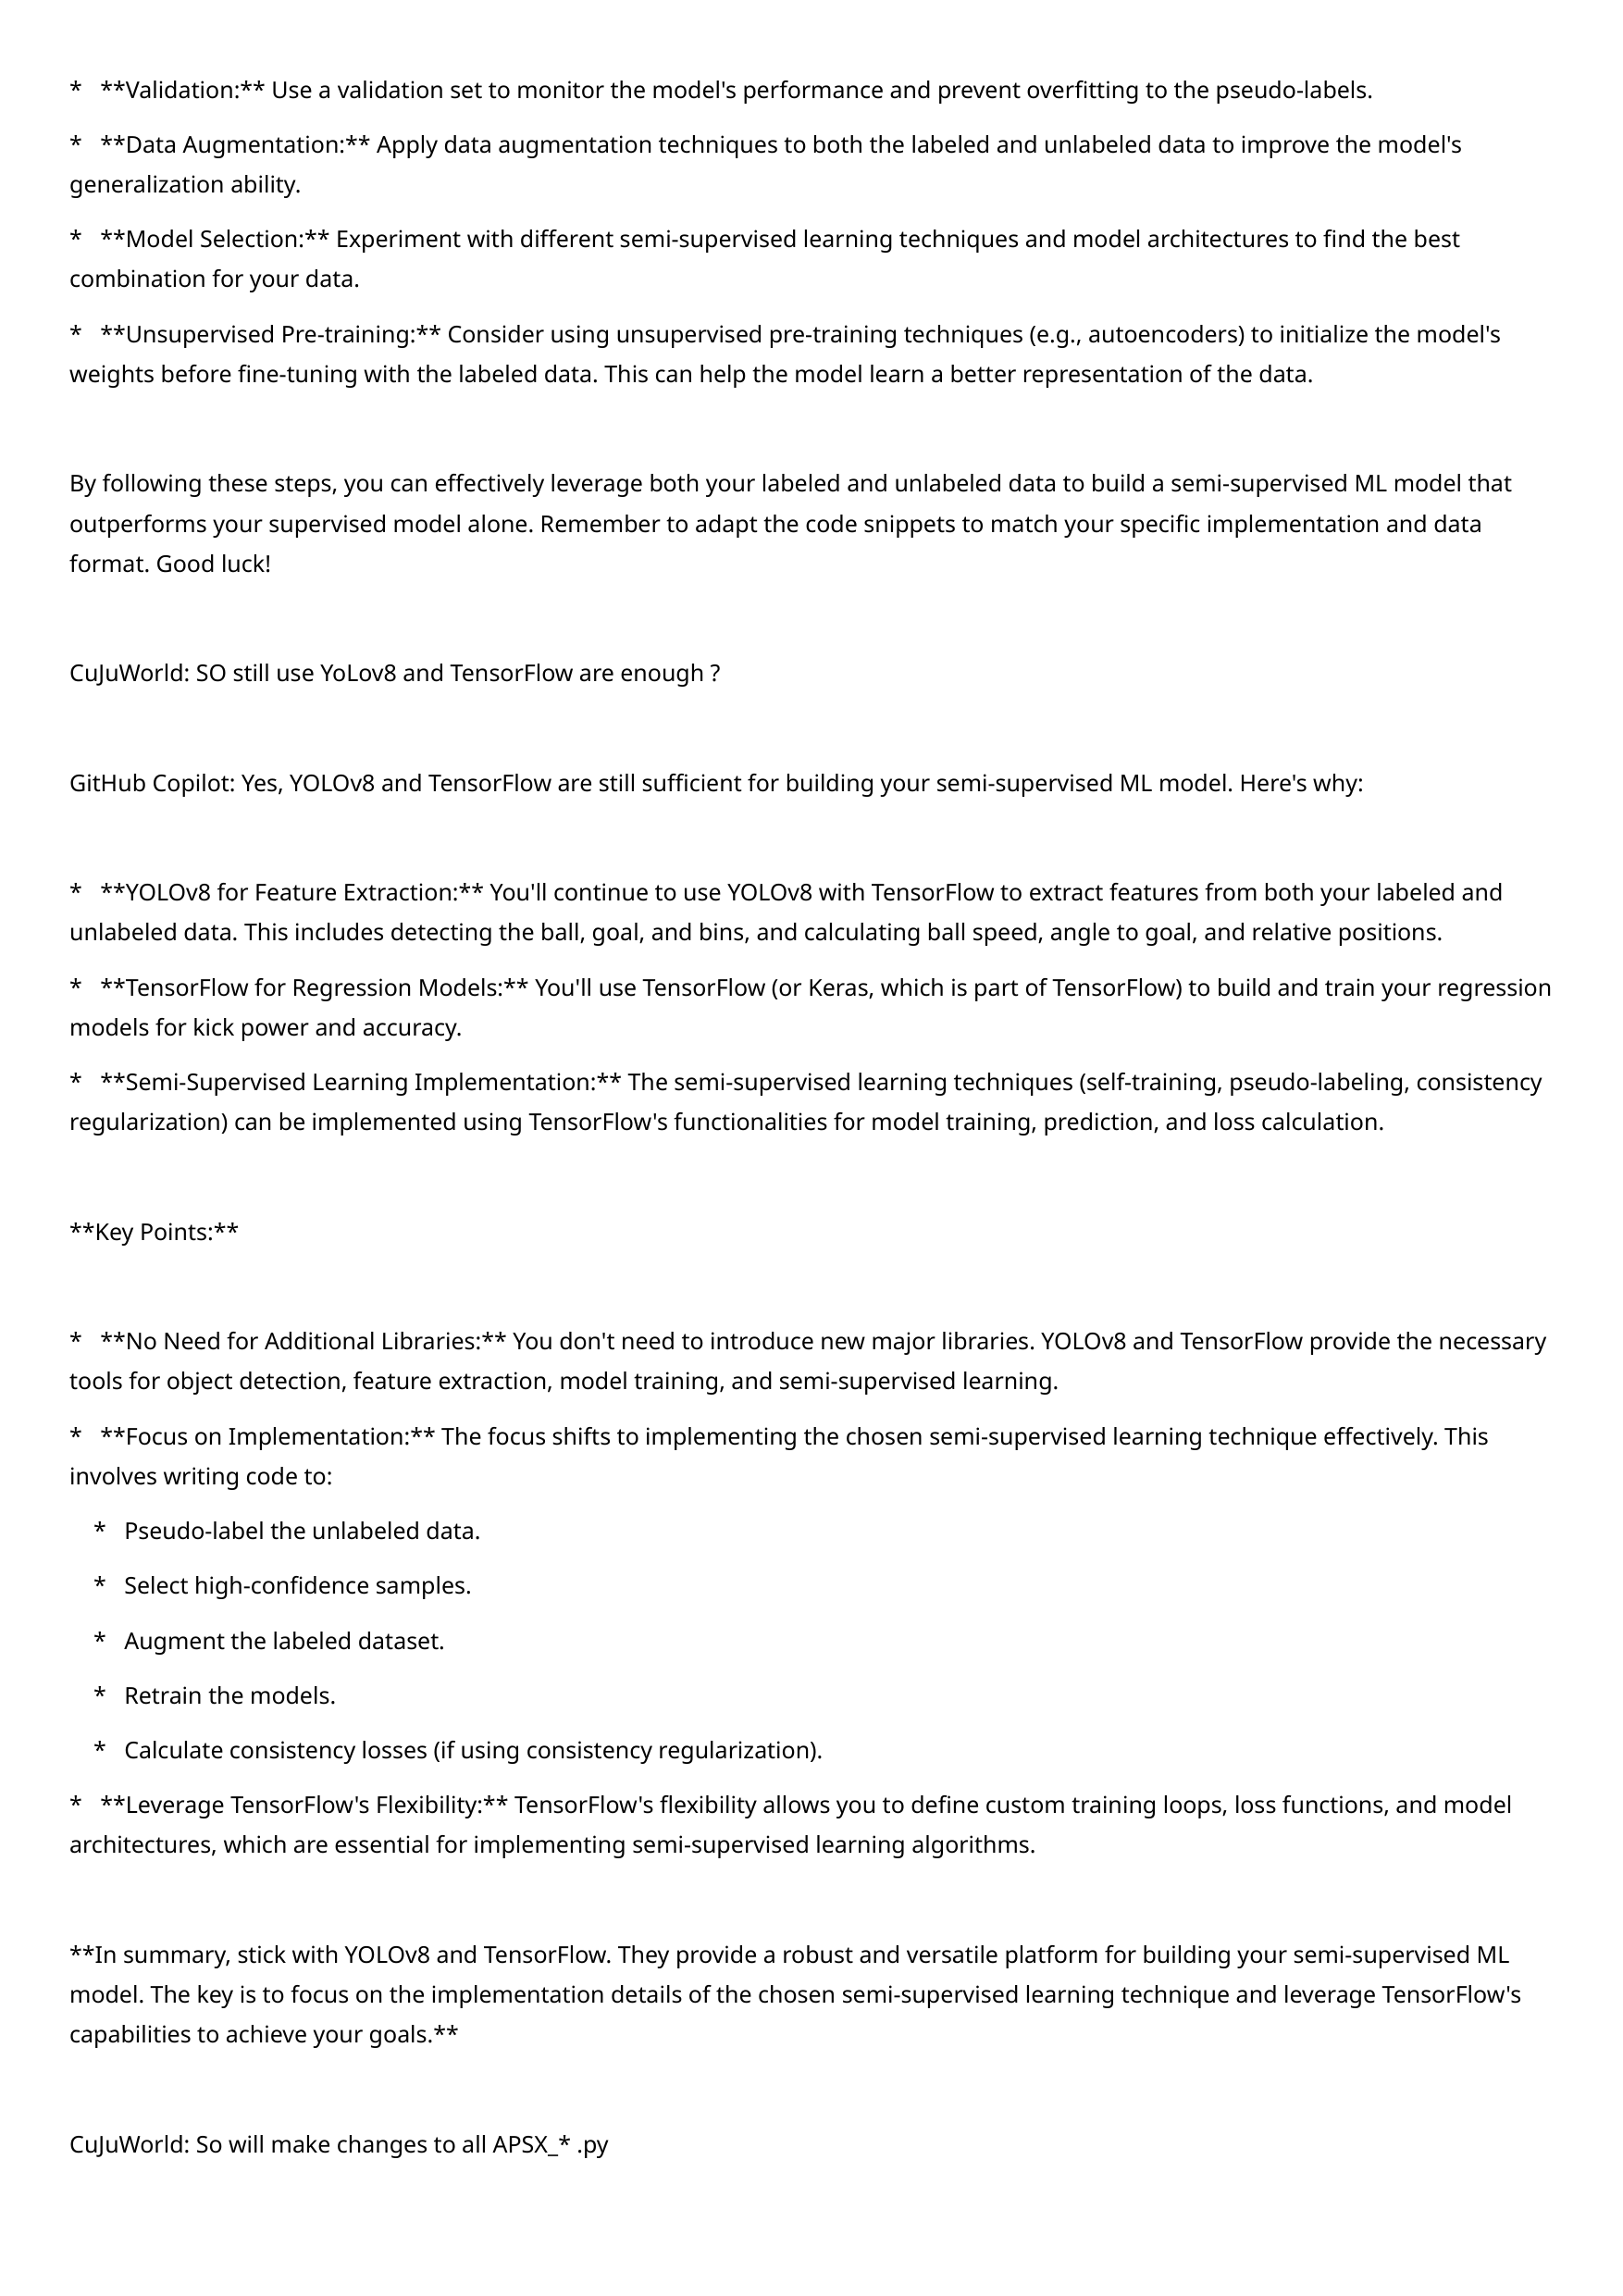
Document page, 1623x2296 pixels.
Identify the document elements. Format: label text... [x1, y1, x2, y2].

text * Select high-confidence samples. [69, 1568, 1554, 1603]
text * Pseudo-label the unlabeled data. [69, 1513, 1554, 1547]
text * **Unsupervised Pre-training:** Consider using unsupervised pre-training techniques (e.g., autoencoders) to initialize the model's weights before fine-tuning with the labeled data. This can help the model learn a better representation of the data. [69, 316, 1554, 391]
text * **Model Selection:** Experiment with different semi-supervised learning techniques and model architectures to find the best combination for your data. [69, 221, 1554, 296]
text **Key Points:** [69, 1214, 1554, 1248]
text * **No Need for Additional Libraries:** You don't need to introduce new major libraries. YOLOv8 and TensorFlow provide the necessary tools for object detection, feature extraction, model training, and semi-supervised learning. [69, 1323, 1554, 1398]
text * **YOLOv8 for Feature Extraction:** You'll continue to use YOLOv8 with TensorFlow to extract features from both your labeled and unlabeled data. This includes detecting the ball, goal, and bins, and calculating ball speed, angle to goal, and relative positions. [69, 875, 1554, 949]
text CuJuWorld: So will make changes to all APSX_* .py [69, 2127, 1554, 2161]
text CuJuWorld: SO still use YoLov8 and TensorFlow are enough ? [69, 655, 1554, 690]
text **In summary, stick with YOLOv8 and TensorFlow. They provide a robust and versatile platform for building your semi-supervised ML model. The key is to focus on the implementation details of the chosen semi-supervised learning technique and leverage TensorFlow's capabilities to achieve your goals.** [69, 1937, 1554, 2052]
text * **TensorFlow for Regression Models:** You'll use TensorFlow (or Keras, which is part of TensorFlow) to build and train your regression models for kick power and accuracy. [69, 970, 1554, 1044]
text * **Leverage TensorFlow's Flexibility:** TensorFlow's flexibility allows you to define custom training loops, loss functions, and model architectures, which are essential for implementing semi-supervised learning algorithms. [69, 1787, 1554, 1862]
text * **Data Augmentation:** Apply data augmentation techniques to both the labeled and unlabeled data to improve the model's generalization ability. [69, 127, 1554, 201]
text * **Focus on Implementation:** The focus shifts to implementing the chosen semi-supervised learning technique effectively. This involves writing code to: [69, 1419, 1554, 1493]
text * Augment the labeled dataset. [69, 1622, 1554, 1657]
text * Calculate consistency losses (if using consistency regularization). [69, 1732, 1554, 1767]
text By following these steps, you can effectively leverage both your labeled and unlabeled data to build a semi-supervised ML model that outperforms your supervised model alone. Remember to adapt the code snippets to match your specific implementation and data format. Good luck! [69, 465, 1554, 580]
text GitHub Copilot: Yes, YOLOv8 and TensorFlow are still sufficient for building your semi-supervised ML model. Here's why: [69, 765, 1554, 800]
text * Retrain the models. [69, 1678, 1554, 1712]
text * **Semi-Supervised Learning Implementation:** The semi-supervised learning techniques (self-training, pseudo-labeling, consistency regularization) can be implemented using TensorFlow's functionalities for model training, prediction, and loss calculation. [69, 1064, 1554, 1139]
text * **Validation:** Use a validation set to monitor the model's performance and prevent overfitting to the pseudo-labels. [69, 72, 1554, 106]
